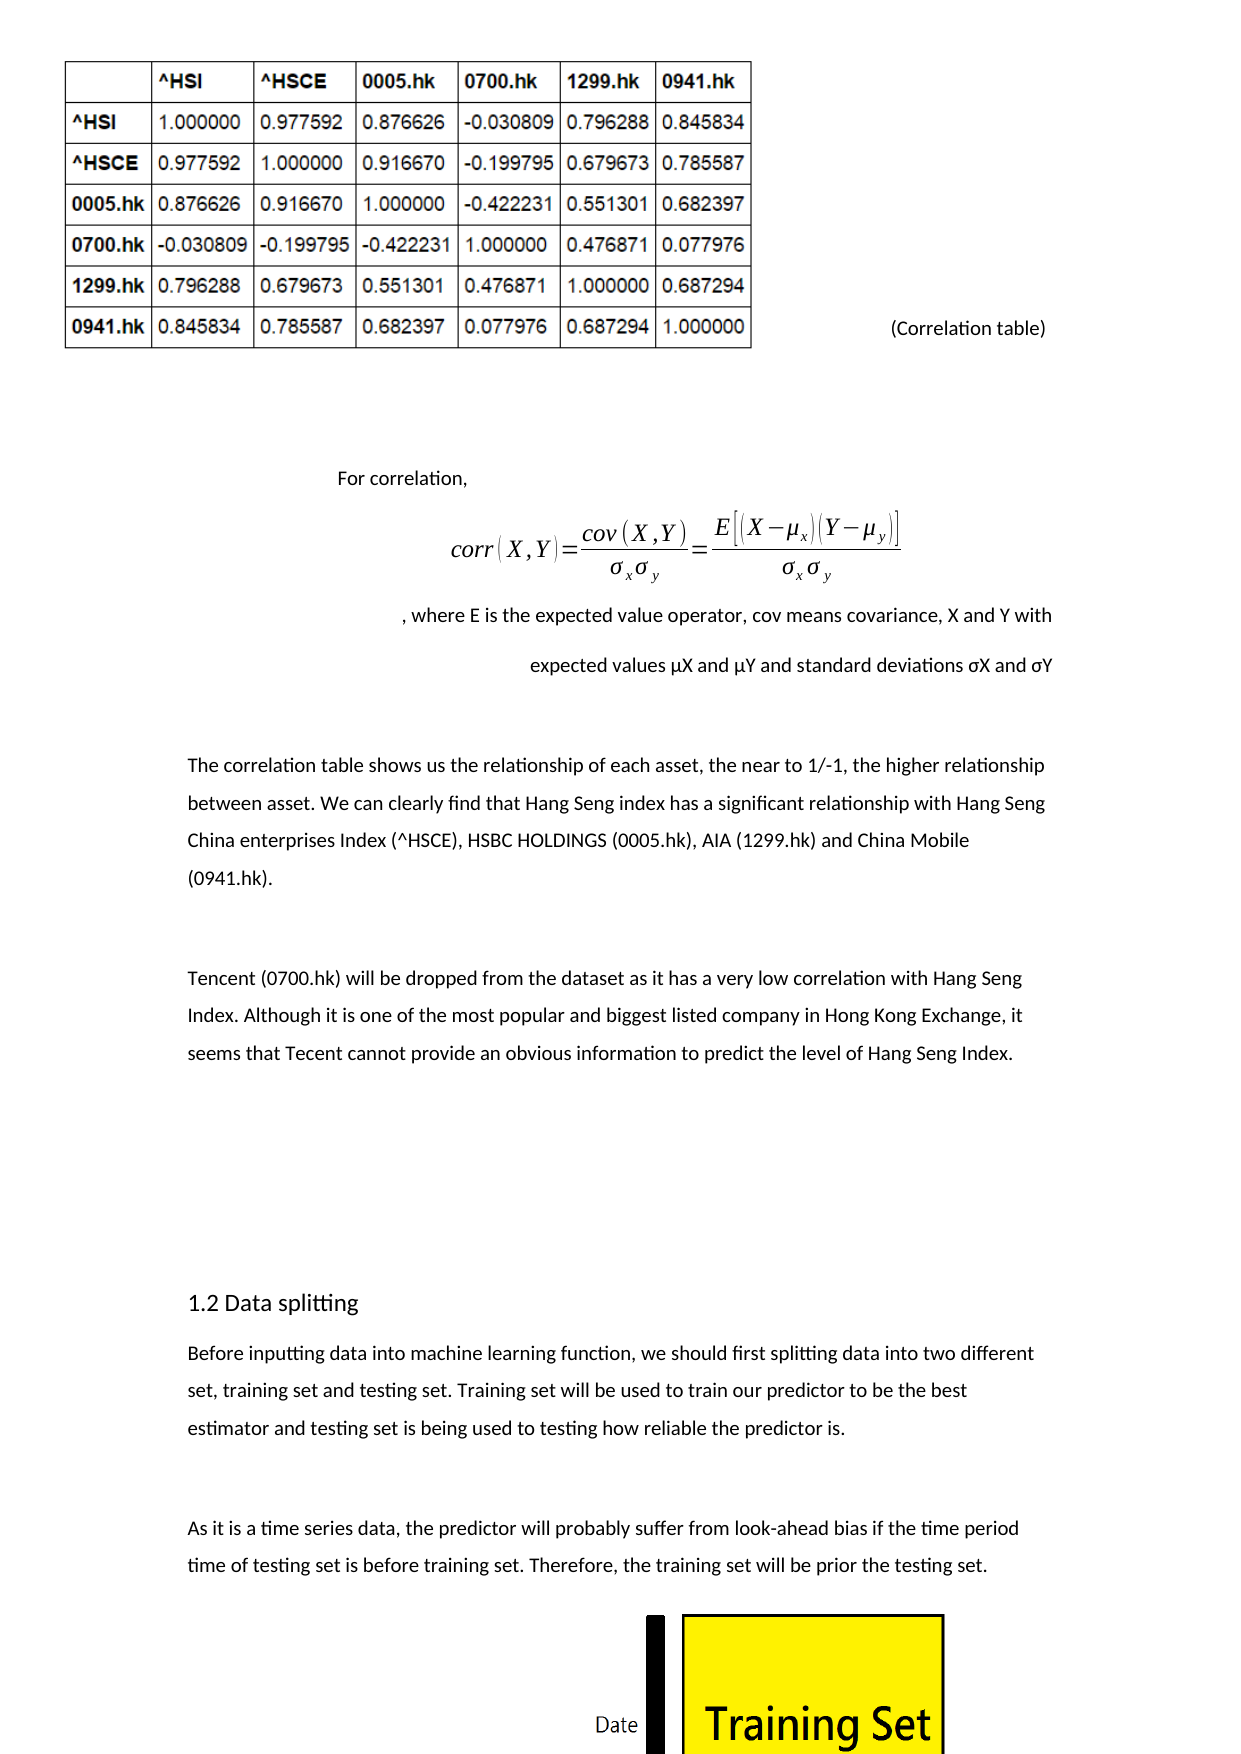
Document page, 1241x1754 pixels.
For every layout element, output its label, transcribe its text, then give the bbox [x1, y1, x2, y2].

text expected values μX and μY and standard deviations σX and σY [299, 647, 1053, 684]
text (Correlation table) [759, 309, 1053, 347]
picture [570, 1591, 956, 1754]
text For correlation, [287, 459, 1053, 497]
text The correlation table shows us the relationship of each asset, the near to 1/-1, the higher relationship between asset. We can clearly find that Hang Seng index has a significant relationship with Hang Seng China enterprises Index (^HSCE), HSBC HOLDINGS (0005.hk), AIA (1299.hk) and China Mobile (0941.hk). [187, 747, 1053, 897]
picture [50, 60, 759, 358]
text Tencent (0700.hk) will be dropped from the dataset as it has a very low correlation with Hang Seng Index. Although it is one of the most popular and biggest listed company in Hong Kong Exchange, it seems that Tecent cannot provide an obvious information to predict the level of Hang Seng Index. [187, 959, 1053, 1072]
text , where E is the expected value operator, cov means covariance, X and Y with [299, 597, 1053, 634]
text 1.2 Data splitting [187, 1284, 1053, 1322]
